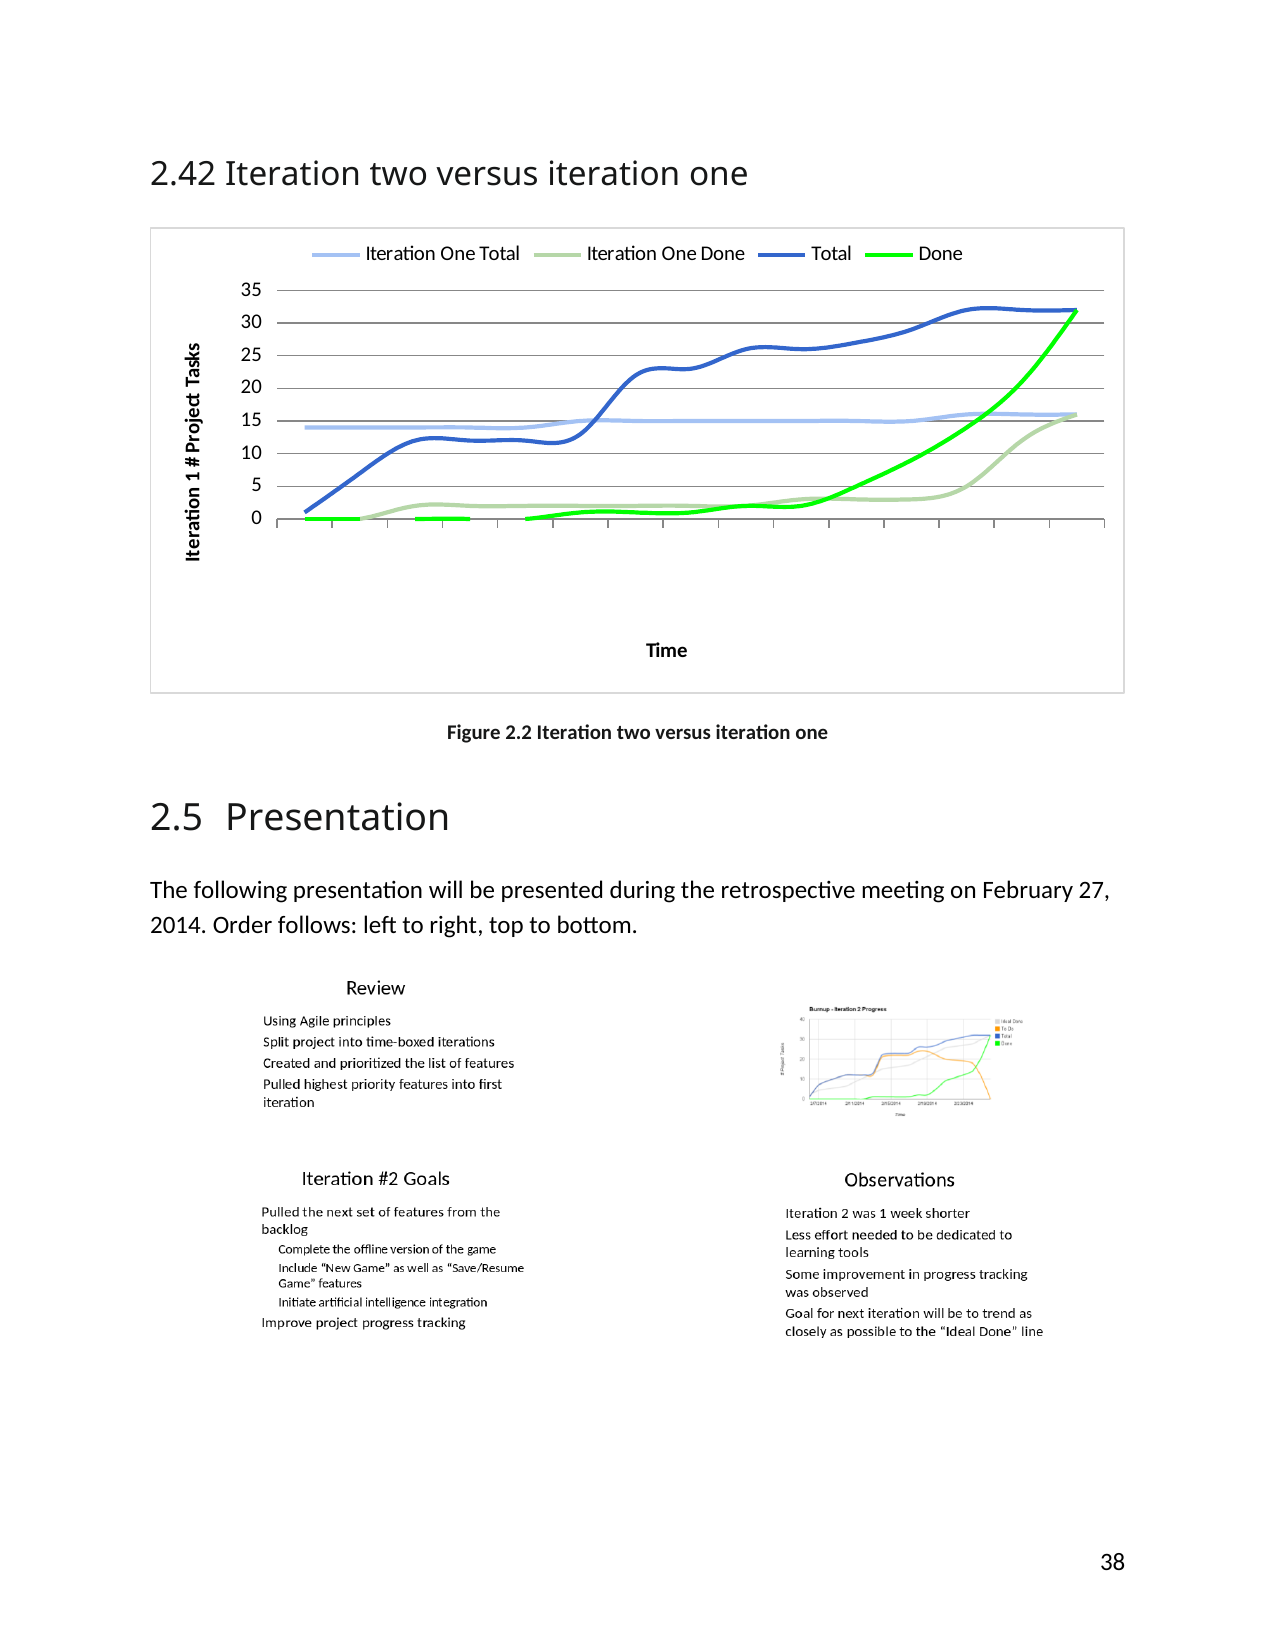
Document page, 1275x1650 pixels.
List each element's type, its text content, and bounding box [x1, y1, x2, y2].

subtitle Iteration two versus iteration one [150, 150, 1125, 195]
text The following presentation will be presented during the retrospective meeting on February 27, 2014. Order follows: left to right, top to bottom. [150, 874, 1125, 940]
subtitle Presentation [150, 791, 1125, 842]
